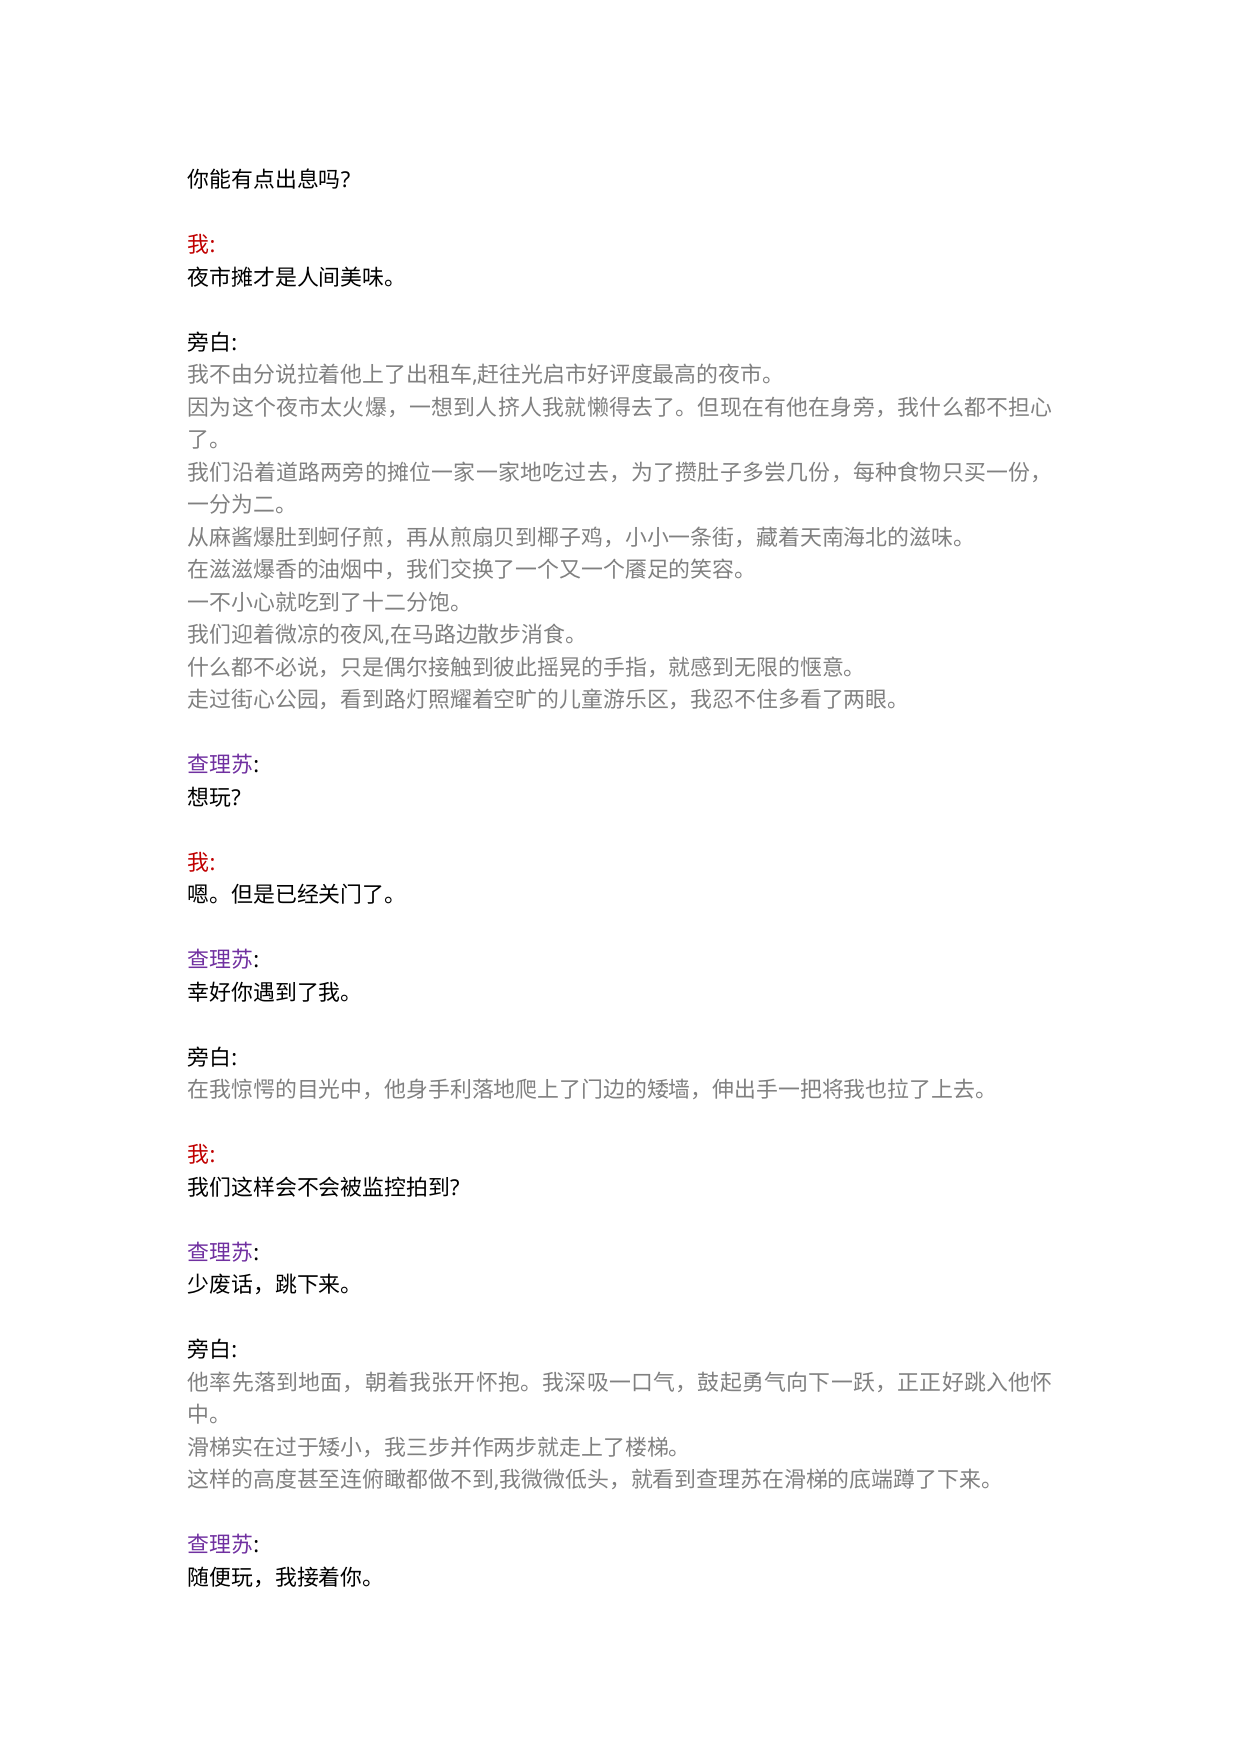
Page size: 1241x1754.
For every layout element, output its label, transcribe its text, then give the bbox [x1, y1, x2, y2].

text 幸好你遇到了我。 [187, 974, 1053, 1007]
text 夜市摊才是人间美味。 [187, 259, 1053, 292]
text 旁白: [187, 1332, 1053, 1364]
text 我们沿着道路两旁的摊位一家一家地吃过去，为了攒肚子多尝几份，每种食物只买一份，一分为二。 [187, 454, 1053, 519]
text 想玩? [187, 779, 1053, 812]
text 因为这个夜市太火爆，一想到人挤人我就懒得去了。但现在有他在身旁，我什么都不担心了。 [187, 389, 1053, 454]
text 旁白: [187, 324, 1053, 357]
text 查理苏: [187, 747, 1053, 779]
text 在我惊愕的目光中，他身手利落地爬上了门边的矮墙，伸出手一把将我也拉了上去。 [187, 1072, 1053, 1104]
text 我: [187, 1137, 1053, 1169]
text 我不由分说拉着他上了出租车,赶往光启市好评度最高的夜市。 [187, 357, 1053, 389]
text 在滋滋爆香的油烟中，我们交换了一个又一个餍足的笑容。 [187, 552, 1053, 584]
text 嗯。但是已经关门了。 [187, 877, 1053, 909]
text 查理苏: [187, 942, 1053, 974]
text 一不小心就吃到了十二分饱。 [187, 584, 1053, 617]
text 旁白: [187, 1039, 1053, 1072]
text 随便玩，我接着你。 [187, 1559, 1053, 1592]
text 从麻酱爆肚到蚵仔煎，再从煎扇贝到椰子鸡，小小一条街，藏着天南海北的滋味。 [187, 519, 1053, 552]
text 他率先落到地面，朝着我张开怀抱。我深吸一口气，鼓起勇气向下一跃，正正好跳入他怀中。 [187, 1364, 1053, 1429]
text 查理苏: [187, 1527, 1053, 1559]
text 我们迎着微凉的夜风,在马路边散步消食。 [187, 617, 1053, 649]
text 什么都不必说，只是偶尔接触到彼此摇晃的手指，就感到无限的惬意。 [187, 649, 1053, 682]
text 我们这样会不会被监控拍到? [187, 1169, 1053, 1202]
text 我: [187, 227, 1053, 259]
text 查理苏: [187, 1234, 1053, 1267]
text 这样的高度甚至连俯瞰都做不到,我微微低头，就看到查理苏在滑梯的底端蹲了下来。 [187, 1462, 1053, 1494]
text 走过街心公园，看到路灯照耀着空旷的儿童游乐区，我忍不住多看了两眼。 [187, 682, 1053, 714]
text 我: [187, 844, 1053, 877]
text 滑梯实在过于矮小，我三步并作两步就走上了楼梯。 [187, 1429, 1053, 1462]
text 你能有点出息吗? [187, 162, 1053, 194]
text 少废话，跳下来。 [187, 1267, 1053, 1299]
